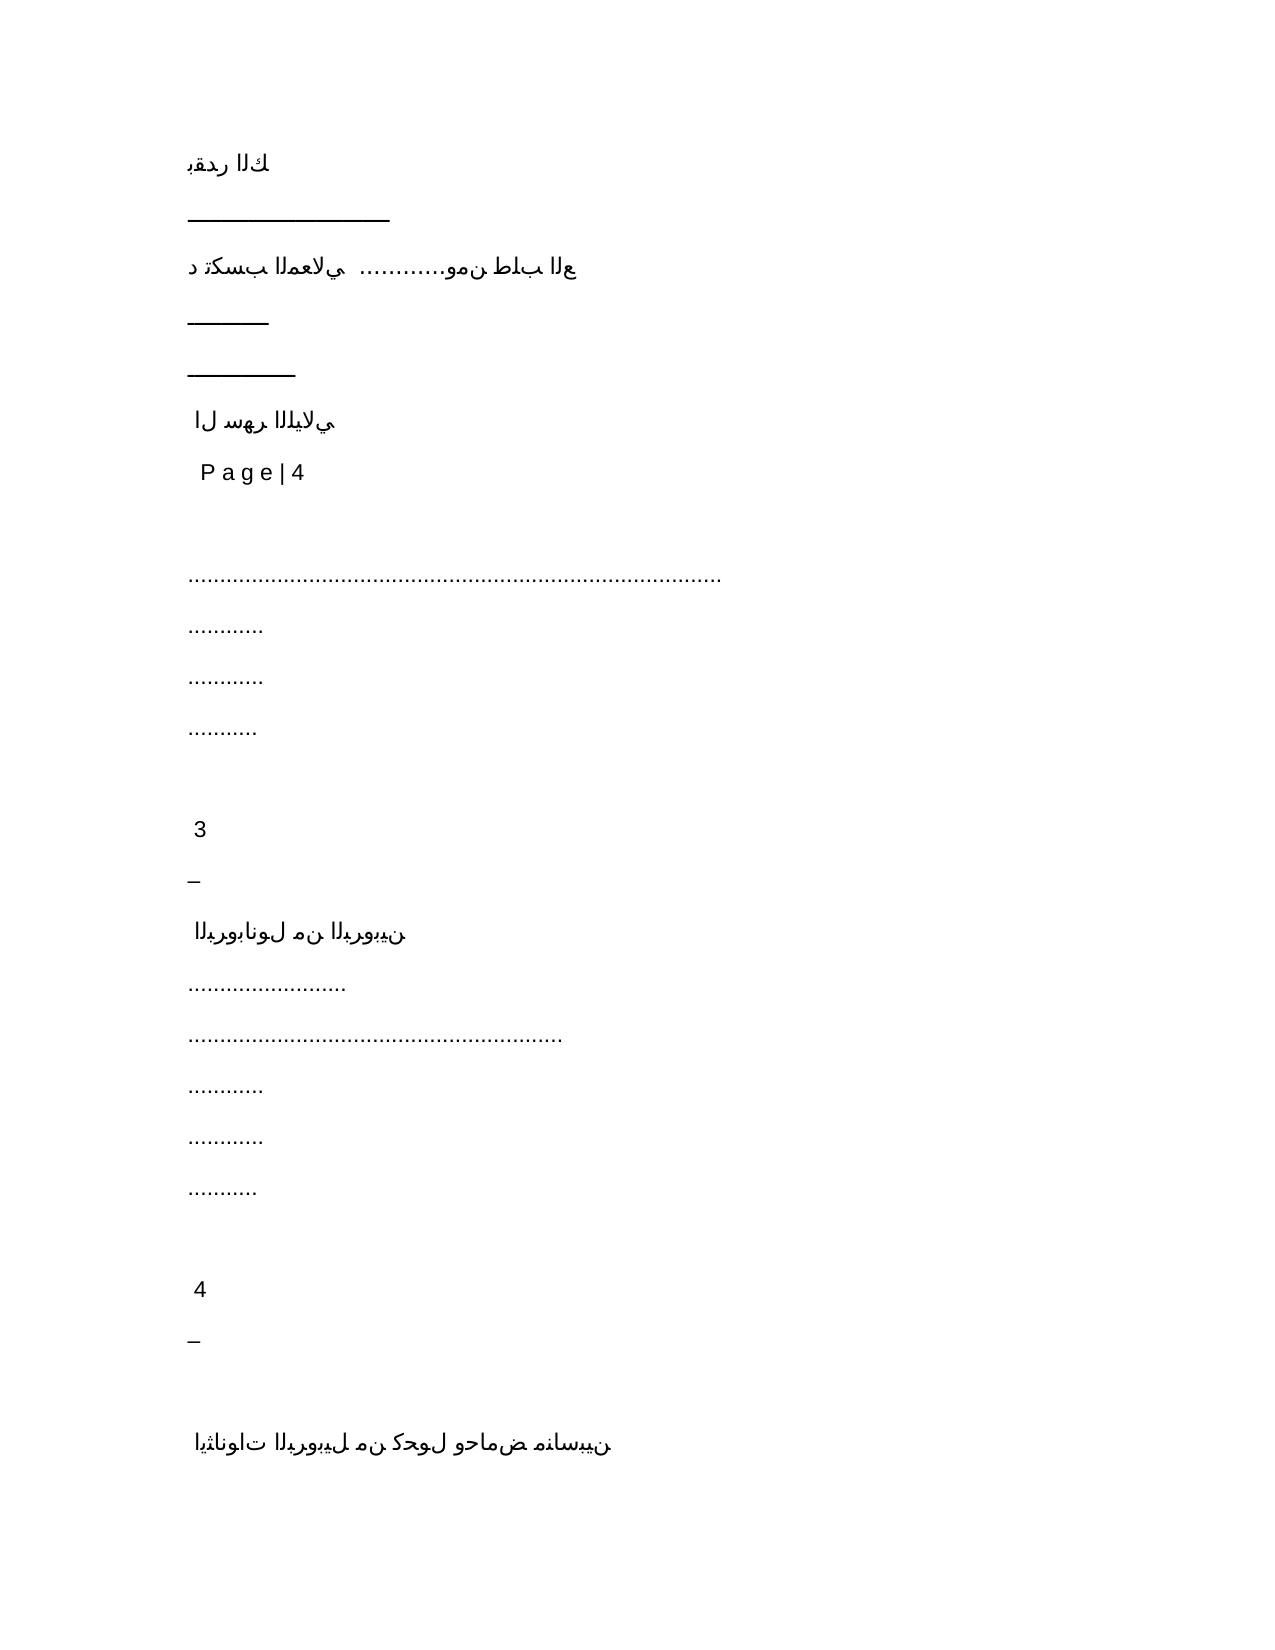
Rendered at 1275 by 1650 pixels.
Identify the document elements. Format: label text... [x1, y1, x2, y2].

text ........... [187, 1174, 1087, 1200]
text ﻦﻴﺑﻭﺮﺒﻟﺍ ﻦﻣ ﻝﻮﻧﺎﺑﻭﺮﺒﻟﺍ [187, 918, 1087, 945]
text 4 [187, 1276, 1087, 1302]
text ــــــــــــ [187, 304, 1087, 331]
text ﻲﻟﺎﻴﻠﻟﺍ ﺮﻬﺳ ﻝﺍ [187, 407, 1087, 434]
text ............ [187, 612, 1087, 638]
text ﻚﻟﺍ ﺭﺪﻘﺑ [187, 150, 1087, 177]
text – [187, 867, 1087, 893]
text 3 [187, 816, 1087, 842]
text ......................... [187, 969, 1087, 996]
text ............ [187, 1072, 1087, 1098]
text P a g e | 4 [187, 459, 1087, 485]
text ﻦﻴﺒﺳﺎﻨﻣ ﺾﻣﺎﺣﻭ ﻝﻮﺤﻛ ﻦﻣ ﻞﻴﺑﻭﺮﺒﻟﺍ ﺕﺍﻮﻧﺎﺜﻳﺍ [187, 1429, 1087, 1456]
text ــــــــــــــــ [187, 356, 1087, 382]
text ........................................................... [187, 1021, 1087, 1047]
text .................................................................................... [187, 561, 1087, 587]
text ............ [187, 663, 1087, 689]
text ............ [187, 1123, 1087, 1149]
text ........... [187, 714, 1087, 740]
text – [187, 1327, 1087, 1353]
text ــــــــــــــــــــــــــــــ [187, 201, 1087, 228]
text ﻊﻟﺍ ﺐﻠﻃ ﻦﻣﻭ............ ﻲﻟﺎﻌﻤﻟﺍ ﺐﺴﻜﺗ ﺩ [187, 253, 1087, 279]
